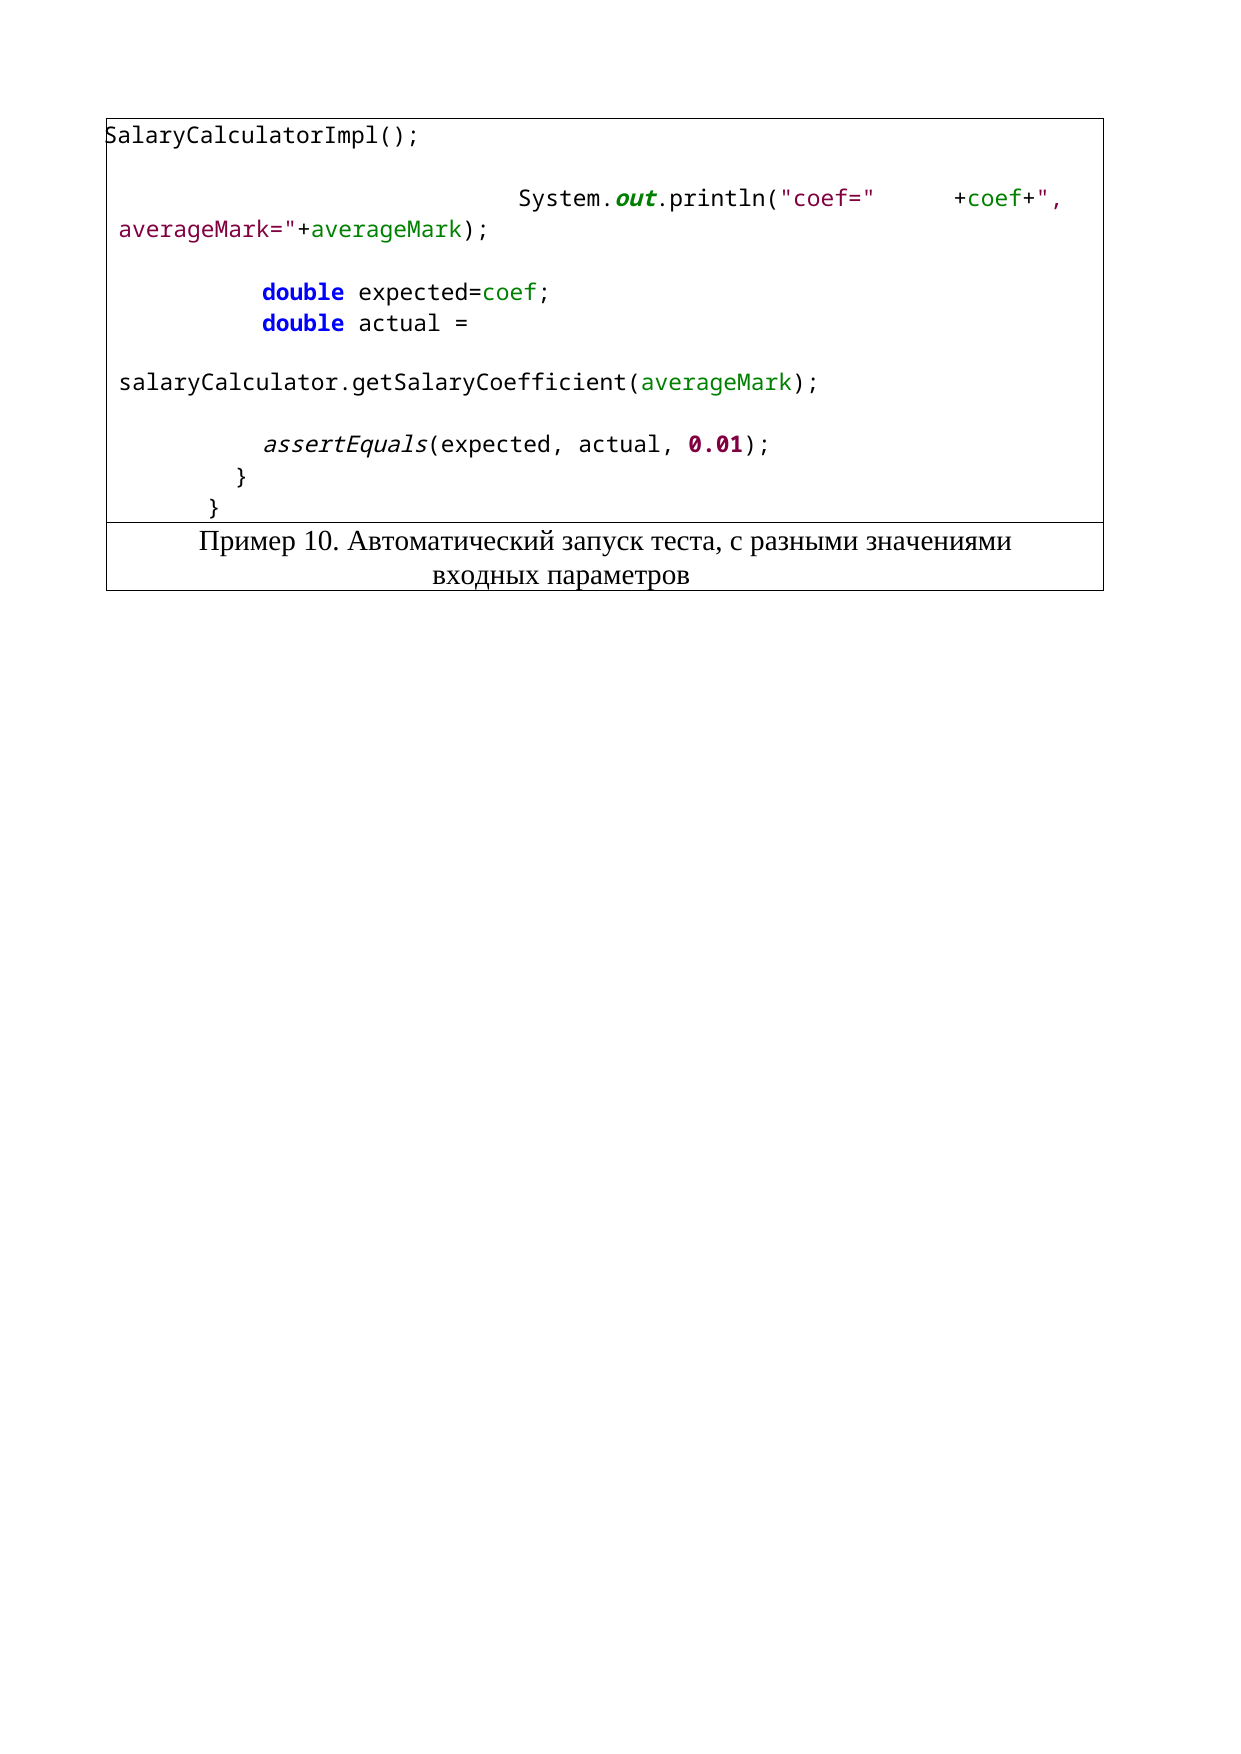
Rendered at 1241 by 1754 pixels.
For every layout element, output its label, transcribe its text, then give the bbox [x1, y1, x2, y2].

table_cell Пример 10. Автоматический запуск теста, с разными значениями входных параметров [107, 523, 1103, 590]
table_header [107, 119, 1103, 522]
